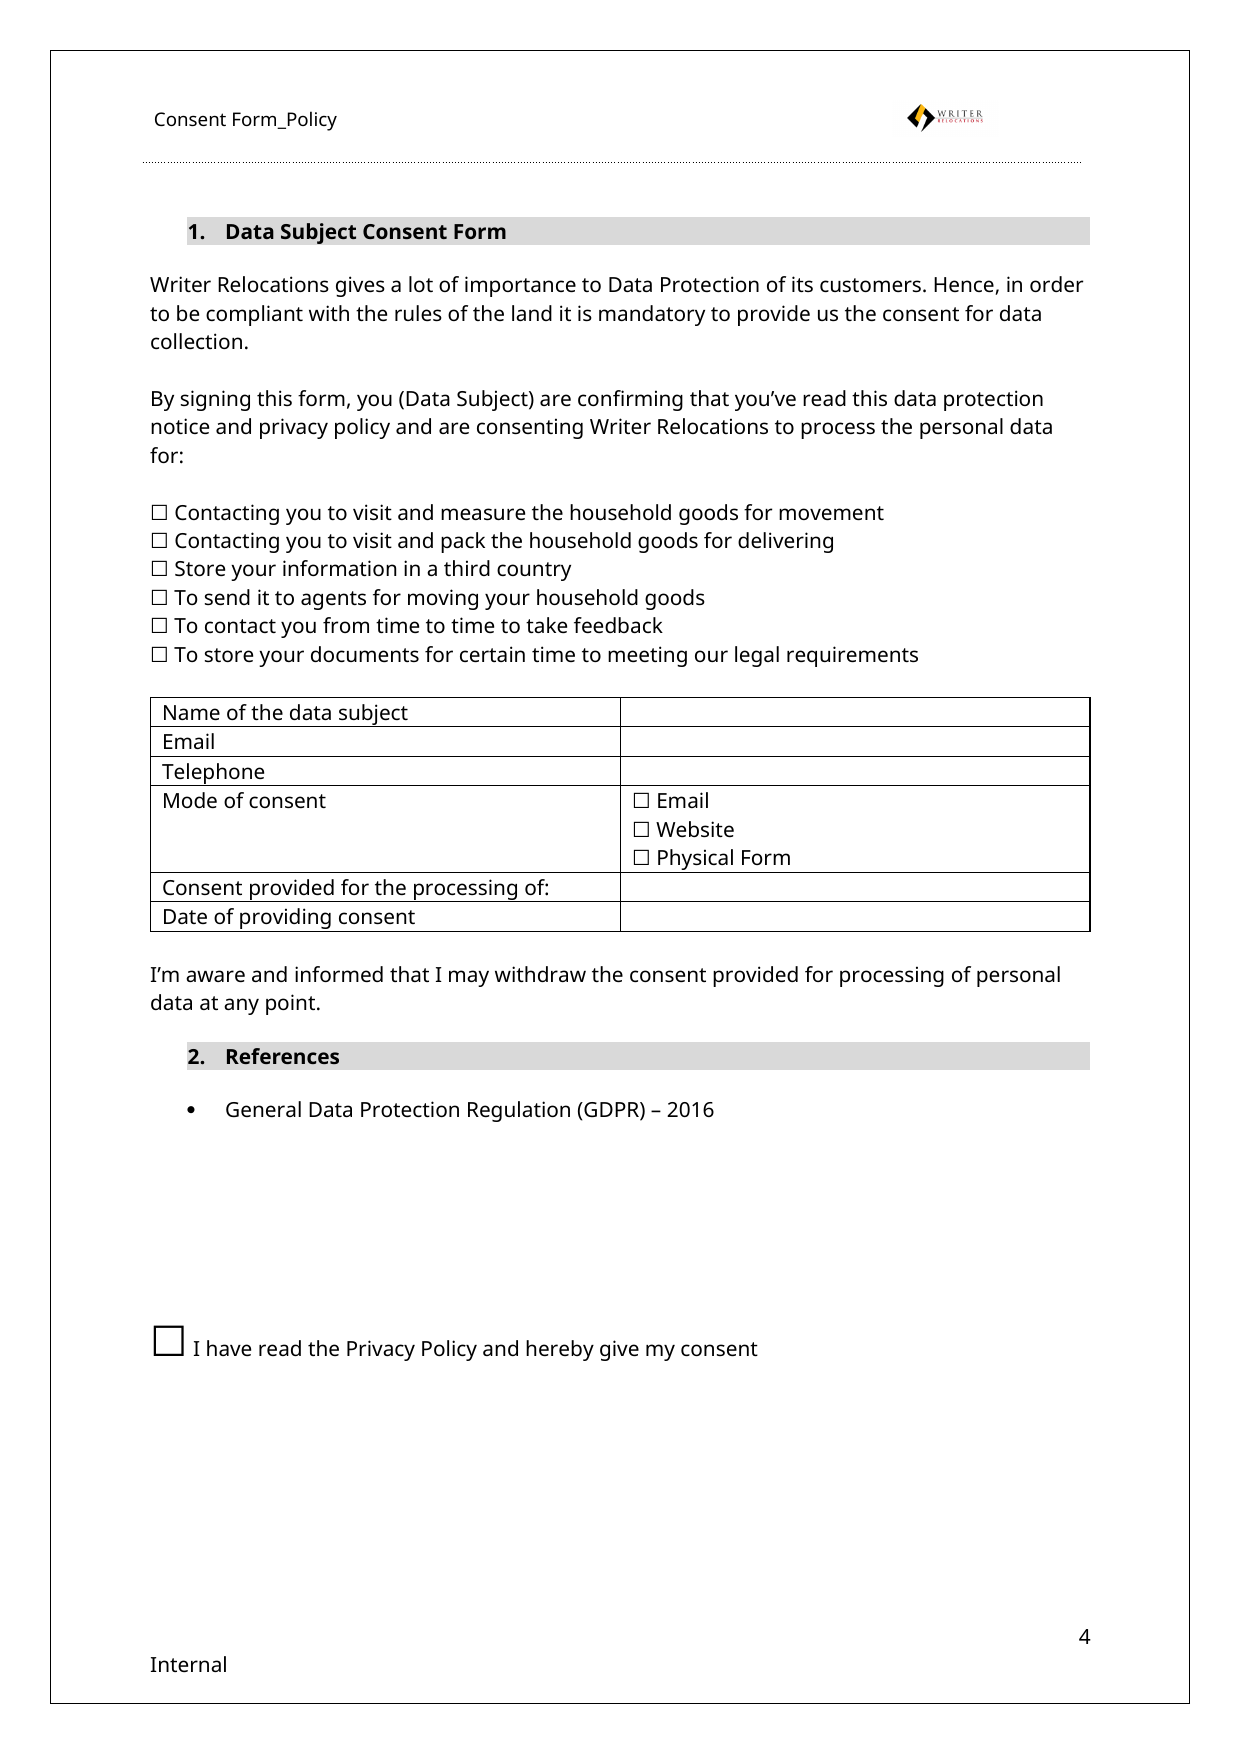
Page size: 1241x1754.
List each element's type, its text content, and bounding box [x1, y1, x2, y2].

subtitle References [187, 1042, 1090, 1070]
table_cell Consent provided for the processing of: [151, 873, 620, 901]
table_header [621, 698, 1089, 726]
text Contacting you to visit and pack the household goods for delivering [150, 526, 1090, 554]
text To send it to agents for moving your household goods [150, 583, 1090, 611]
list General Data Protection Regulation (GDPR) – 2016 [187, 1095, 1090, 1124]
table_cell Telephone [151, 757, 620, 785]
text I have read the Privacy Policy and hereby give my consent [150, 1312, 1090, 1368]
table_header Name of the data subject [151, 698, 620, 726]
text By signing this form, you (Data Subject) are confirming that you’ve read this data protection notice and privacy policy and are consenting Writer Relocations to process the personal data for: [150, 384, 1090, 469]
table_cell Date of providing consent [151, 902, 620, 931]
subtitle Data Subject Consent Form [187, 217, 1090, 245]
text To store your documents for certain time to meeting our legal requirements [150, 640, 1090, 668]
text To contact you from time to time to take feedback [150, 611, 1090, 640]
text I’m aware and informed that I may withdraw the consent provided for processing of personal data at any point. [150, 960, 1090, 1017]
table_cell Email Website Physical Form [621, 786, 1089, 872]
picture [891, 100, 1000, 137]
table_cell Mode of consent [151, 786, 620, 872]
table_cell [621, 727, 1089, 756]
table_cell [621, 873, 1089, 901]
table_cell [621, 757, 1089, 785]
table_cell [621, 902, 1089, 931]
table_cell Email [151, 727, 620, 756]
text Writer Relocations gives a lot of importance to Data Protection of its customers. Hence, in order to be compliant with the rules of the land it is mandatory to provide us the consent for data collection. [150, 270, 1090, 356]
text Contacting you to visit and measure the household goods for movement [150, 498, 1090, 526]
text Store your information in a third country [150, 554, 1090, 583]
